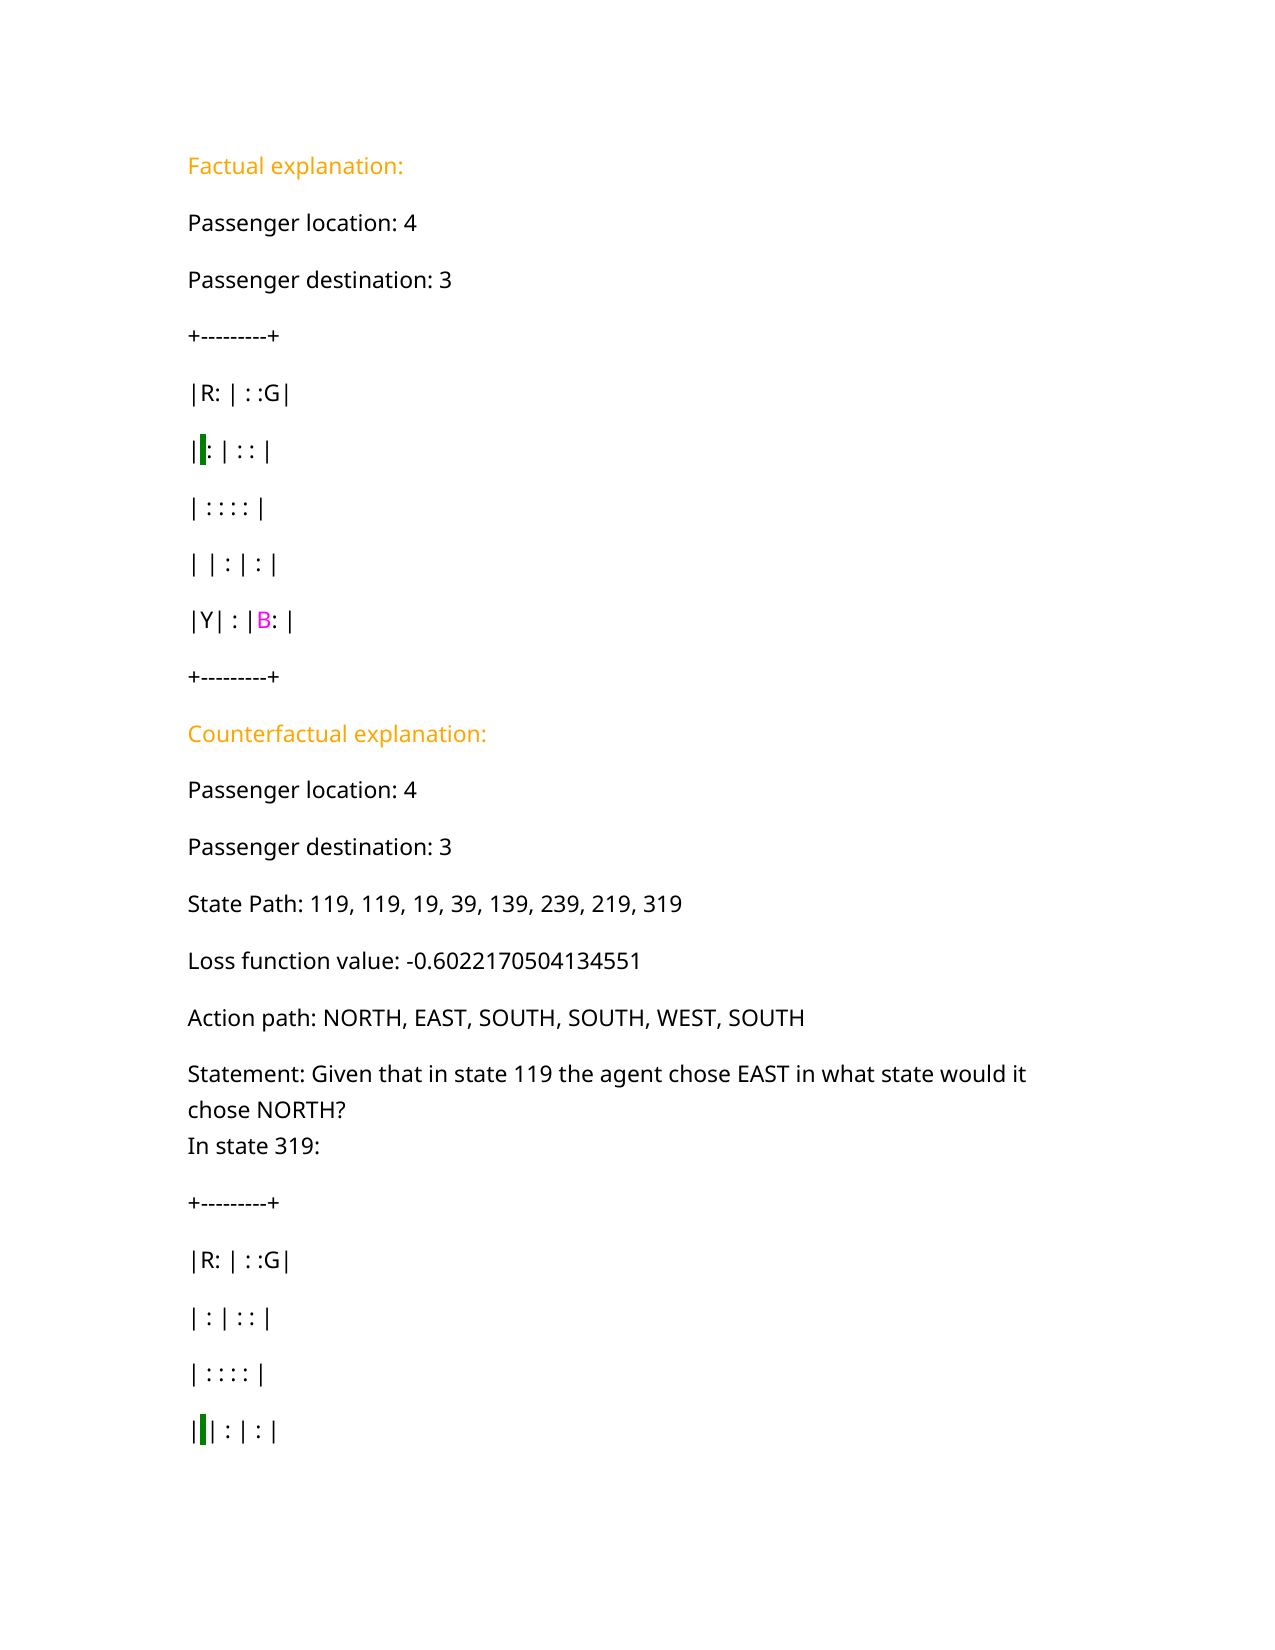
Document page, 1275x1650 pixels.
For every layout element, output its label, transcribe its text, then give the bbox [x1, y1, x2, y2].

text Loss function value: -0.6022170504134551 [187, 945, 1087, 976]
text State Path: 119, 119, 19, 39, 139, 239, 219, 319 [187, 888, 1087, 919]
text | : | : : | [187, 1301, 1087, 1332]
text |Y| : |B: | [187, 604, 1087, 635]
text Counterfactual explanation: [187, 718, 1087, 749]
text |R: | : :G| [187, 377, 1087, 408]
text |R: | : :G| [187, 1244, 1087, 1275]
text | : | : : | [206, 434, 1087, 465]
text Passenger destination: 3 [187, 831, 1087, 862]
text +---------+ [187, 661, 1087, 692]
text | : : : : | [187, 491, 1087, 522]
text Passenger destination: 3 [187, 263, 1087, 295]
text | : : : : | [187, 1357, 1087, 1388]
text Action path: NORTH, EAST, SOUTH, SOUTH, WEST, SOUTH [187, 1002, 1087, 1033]
text +---------+ [187, 1187, 1087, 1218]
text | | : | : | [206, 1414, 1087, 1445]
text | | : | : | [187, 547, 1087, 579]
text Factual explanation: [187, 150, 1087, 181]
text Statement: Given that in state 119 the agent chose EAST in what state would it chose NORTH? In state 319: [187, 1058, 1087, 1161]
text Passenger location: 4 [187, 774, 1087, 806]
text +---------+ [187, 320, 1087, 352]
text Passenger location: 4 [187, 207, 1087, 238]
